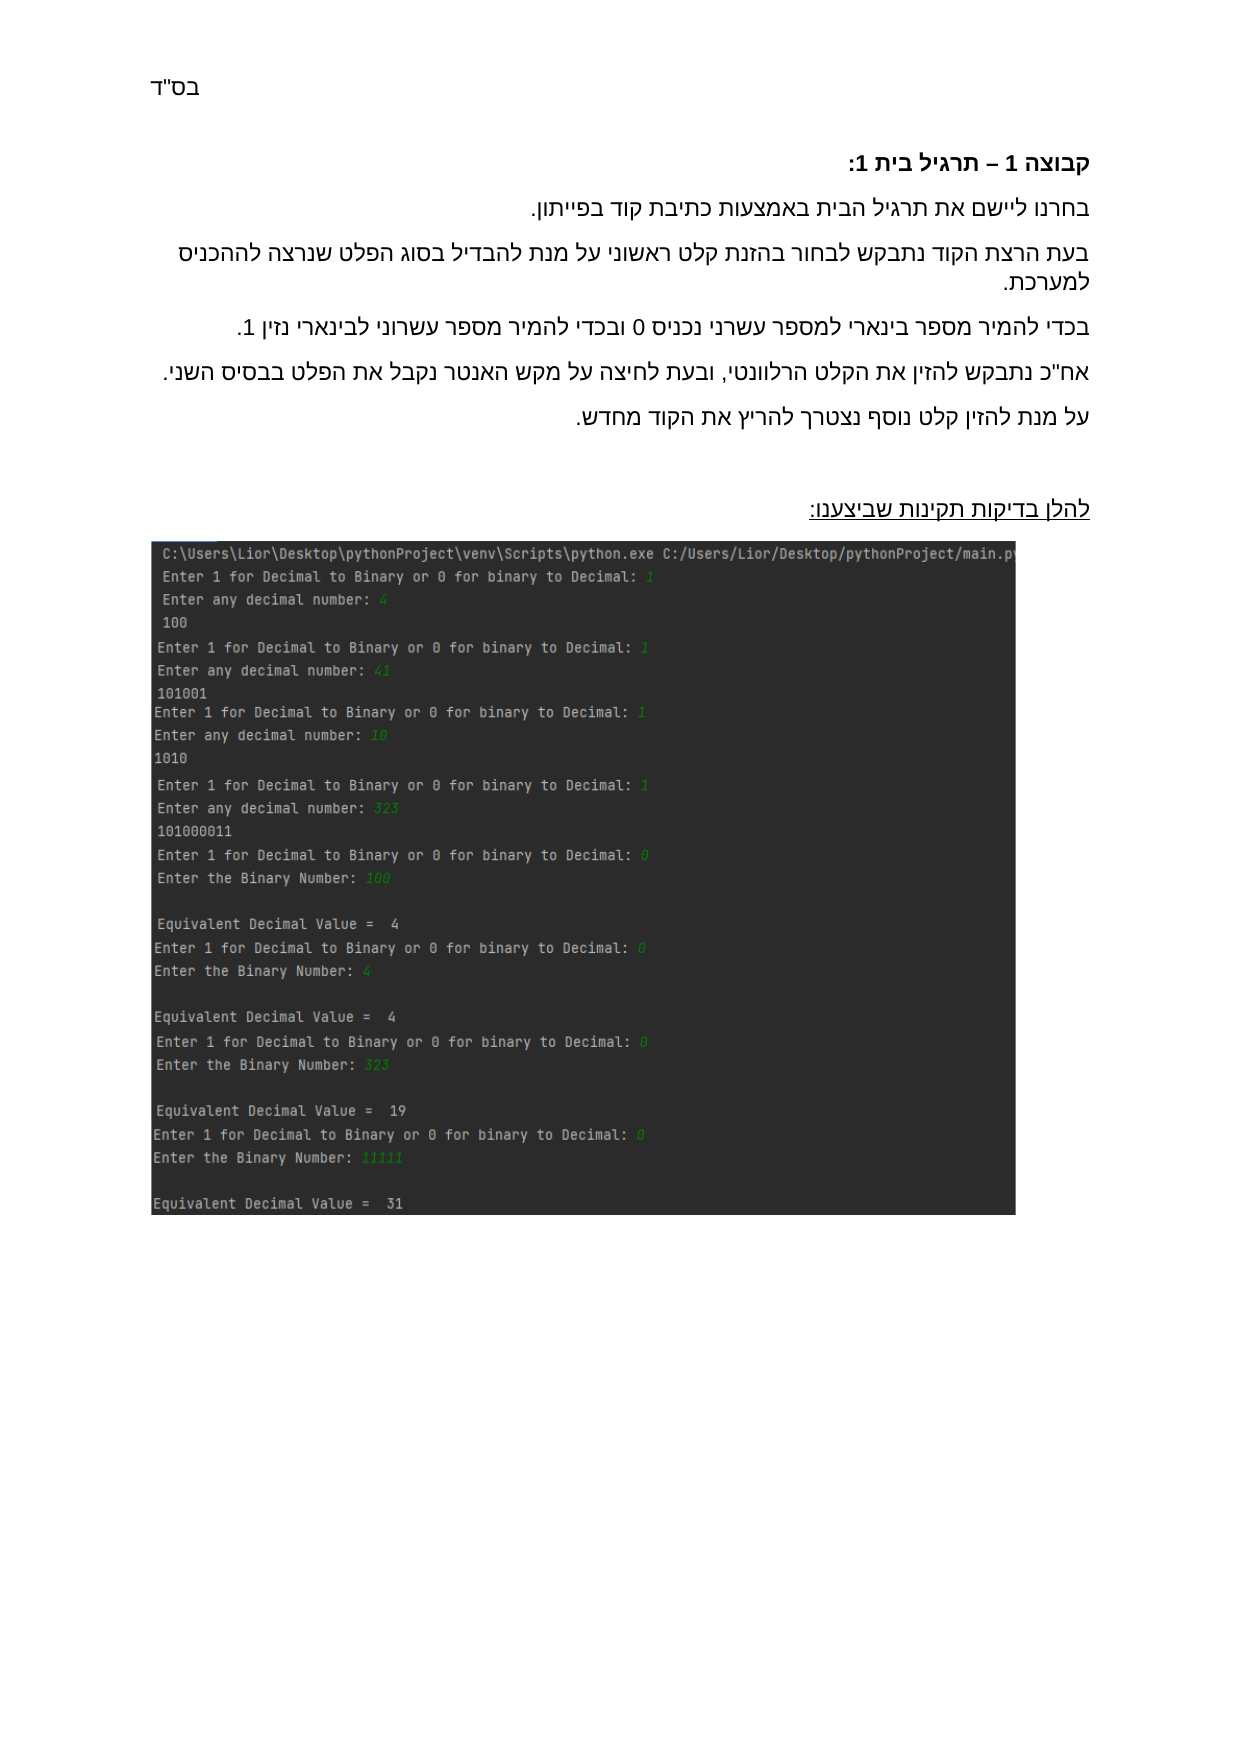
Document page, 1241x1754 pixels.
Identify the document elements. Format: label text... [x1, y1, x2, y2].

text אח"כ נתבקש להזין את הקלט הרלוונטי, ובעת לחיצה על מקש האנטר נקבל את הפלט בבסיס השני. [150, 359, 1090, 385]
picture [150, 541, 1016, 1213]
text בחרנו ליישם את תרגיל הבית באמצעות כתיבת קוד בפייתון. [150, 195, 1090, 221]
text קבוצה 1 – תרגיל בית 1: [150, 150, 1090, 176]
text להלן בדיקות תקינות שביצענו: [150, 496, 1090, 522]
text בעת הרצת הקוד נתבקש לבחור בהזנת קלט ראשוני על מנת להבדיל בסוג הפלט שנרצה לההכניס למערכת. [150, 240, 1090, 295]
text על מנת להזין קלט נוסף נצטרך להריץ את הקוד מחדש. [150, 404, 1090, 430]
text בכדי להמיר מספר בינארי למספר עשרני נכניס 0 ובכדי להמיר מספר עשרוני לבינארי נזין 1. [150, 314, 1090, 340]
